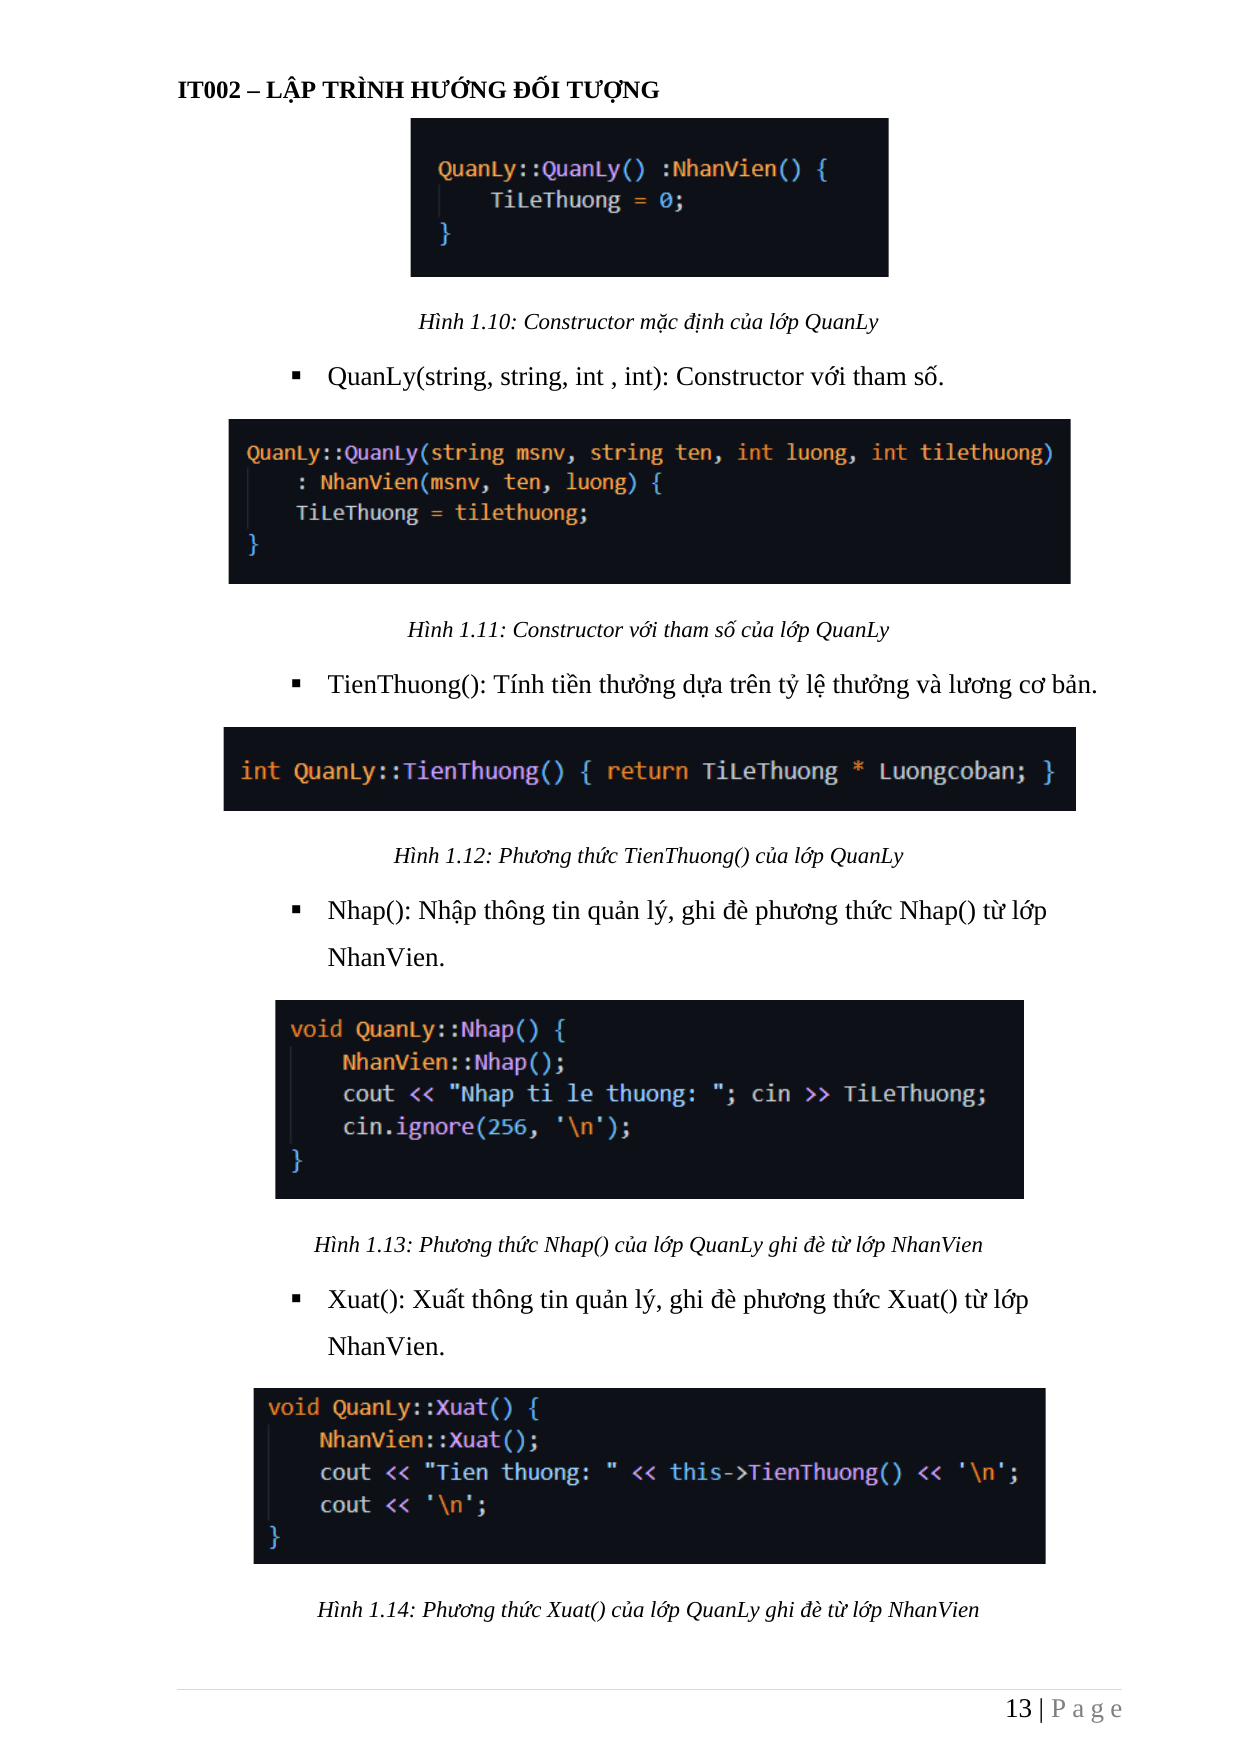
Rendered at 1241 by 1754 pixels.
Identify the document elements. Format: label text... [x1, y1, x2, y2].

picture [275, 1000, 1024, 1199]
list TienThuong(): Tính tiền thưởng dựa trên tỷ lệ thưởng và lương cơ bản. [290, 668, 1122, 699]
list QuanLy(string, string, int , int): Constructor với tham số. [290, 360, 1122, 392]
picture [223, 727, 1076, 811]
text Hình 1.10: Constructor mặc định của lớp QuanLy [177, 308, 1122, 335]
list Nhap(): Nhập thông tin quản lý, ghi đè phương thức Nhap() từ lớp NhanVien. [290, 894, 1122, 972]
picture [410, 118, 889, 277]
text Hình 1.13: Phương thức Nhap() của lớp QuanLy ghi đè từ lớp NhanVien [177, 1231, 1122, 1257]
picture [253, 1388, 1046, 1564]
text Hình 1.11: Constructor với tham số của lớp QuanLy [177, 616, 1122, 642]
picture [228, 419, 1071, 584]
text Hình 1.12: Phương thức TienThuong() của lớp QuanLy [177, 842, 1122, 869]
text Hình 1.14: Phương thức Xuat() của lớp QuanLy ghi đè từ lớp NhanVien [177, 1596, 1122, 1623]
list Xuat(): Xuất thông tin quản lý, ghi đè phương thức Xuat() từ lớp NhanVien. [290, 1283, 1122, 1361]
